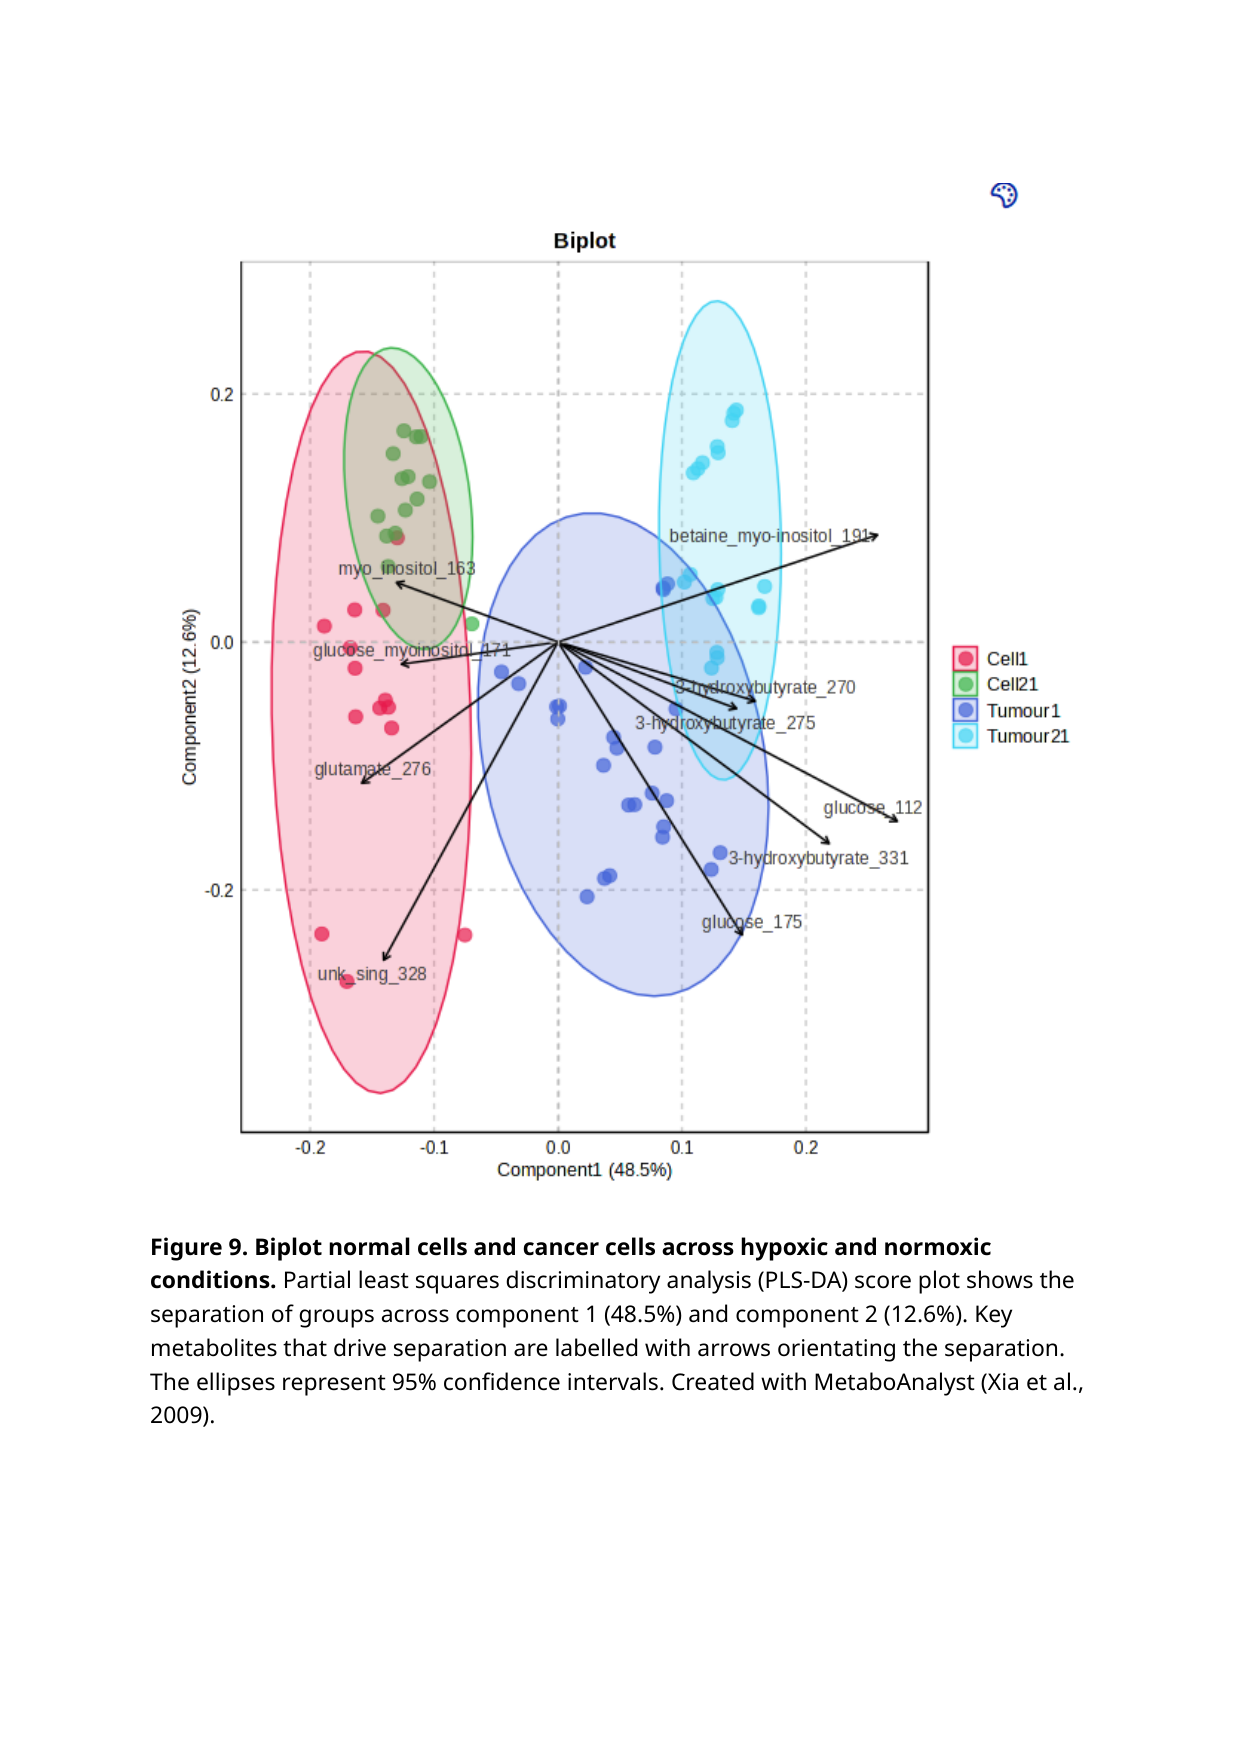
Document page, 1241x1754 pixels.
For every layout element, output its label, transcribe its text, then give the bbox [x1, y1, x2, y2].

picture [150, 183, 1091, 1212]
text Figure 9. Biplot normal cells and cancer cells across hypoxic and normoxic conditions. Partial least squares discriminatory analysis (PLS-DA) score plot shows the separation of groups across component 1 (48.5%) and component 2 (12.6%). Key metabolites that drive separation are labelled with arrows orientating the separation. The ellipses represent 95% confidence intervals. Created with MetaboAnalyst (Xia et al., 2009). [150, 1231, 1090, 1431]
